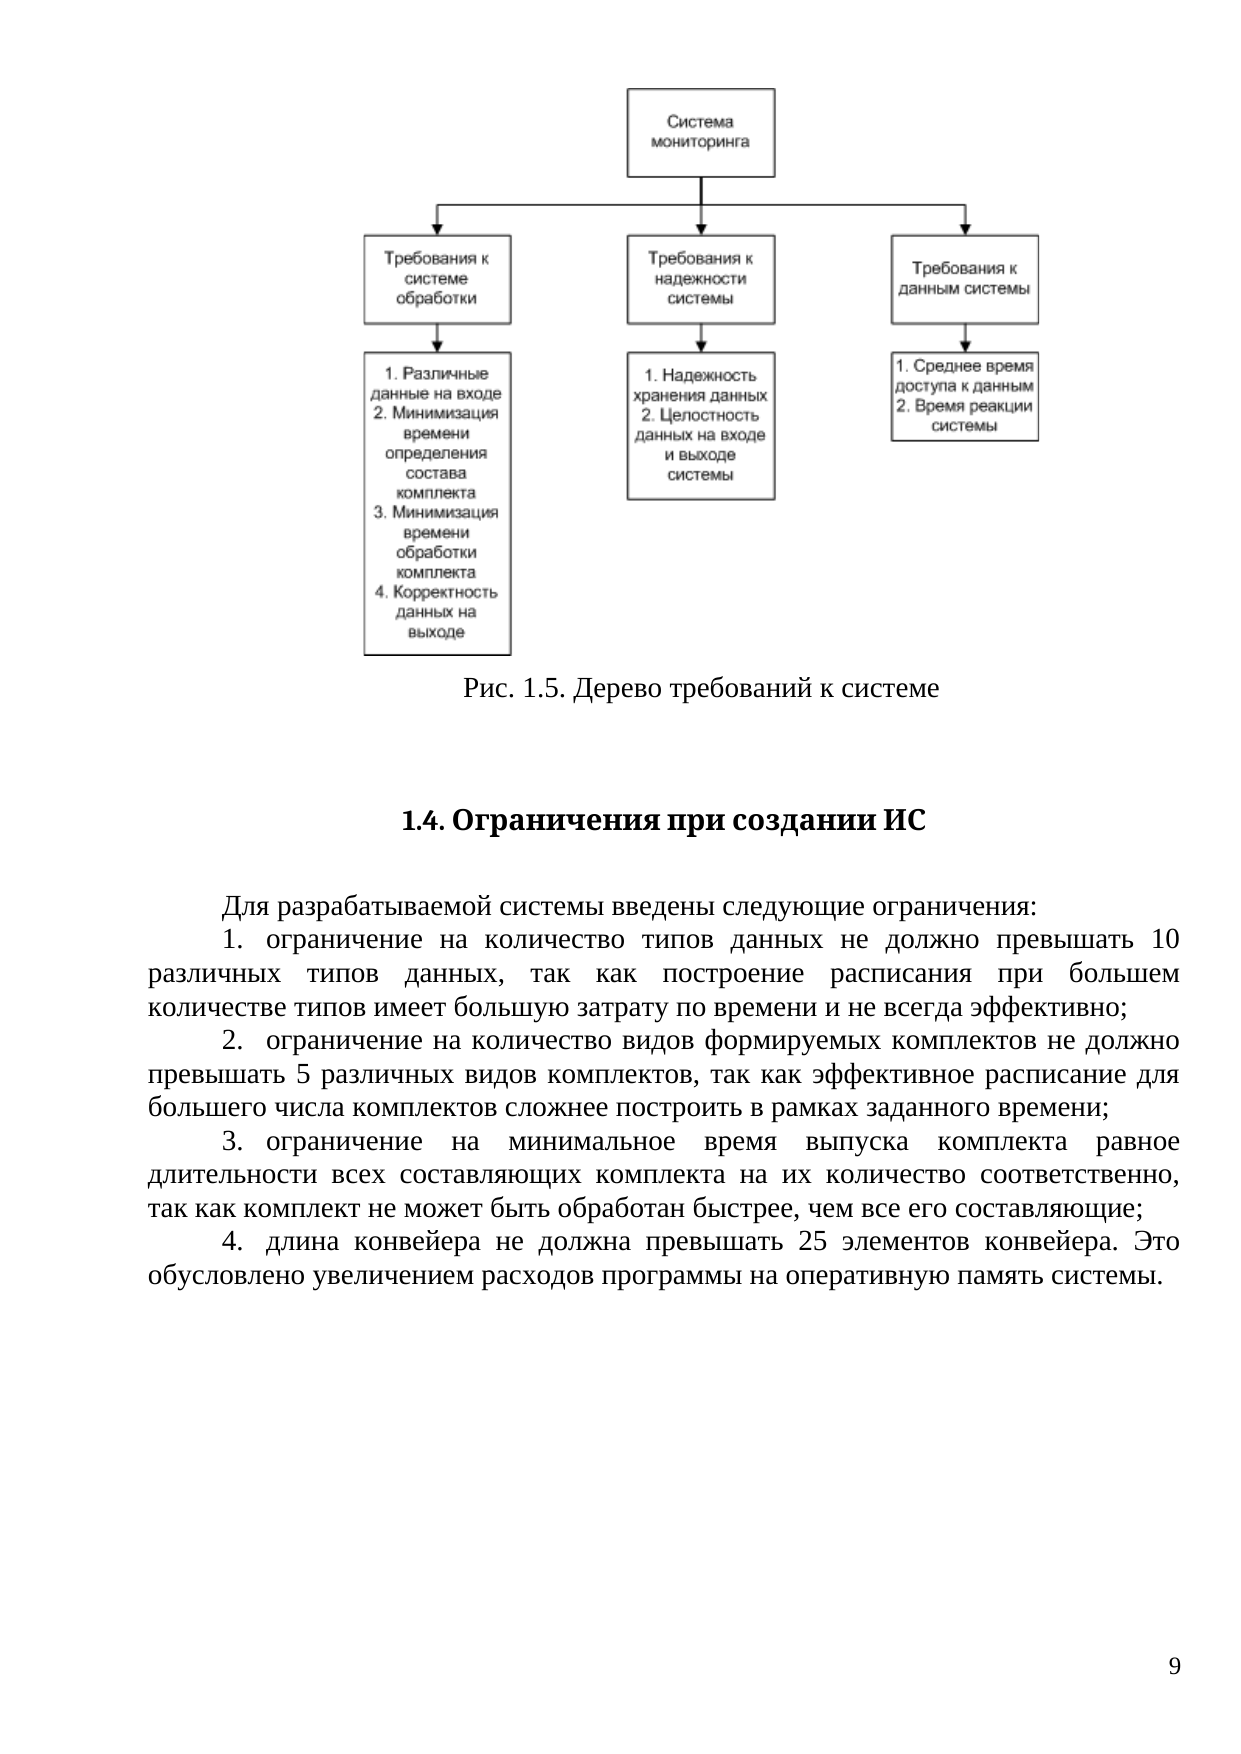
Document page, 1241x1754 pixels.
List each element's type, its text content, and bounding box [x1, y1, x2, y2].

list ограничение на количество видов формируемых комплектов не должно превышать 5 различных видов комплектов, так как эффективное расписание для большего числа комплектов сложнее построить в рамках заданного времени; [148, 1022, 1181, 1123]
text Для разрабатываемой системы введены следующие ограничения: [148, 888, 1181, 922]
text Рис. 1.5. Дерево требований к системе [148, 670, 1181, 704]
list ограничение на минимальное время выпуска комплекта равное длительности всех составляющих комплекта на их количество соответственно, так как комплект не может быть обработан быстрее, чем все его составляющие; [148, 1123, 1181, 1223]
subtitle 1.4. Ограничения при создании ИС [148, 804, 1181, 838]
picture [363, 88, 1040, 656]
list длина конвейера не должна превышать 25 элементов конвейера. Это обусловлено увеличением расходов программы на оперативную память системы. [148, 1223, 1181, 1291]
list ограничение на количество типов данных не должно превышать 10 различных типов данных, так как построение расписания при большем количестве типов имеет большую затрату по времени и не всегда эффективно; [148, 922, 1181, 1022]
